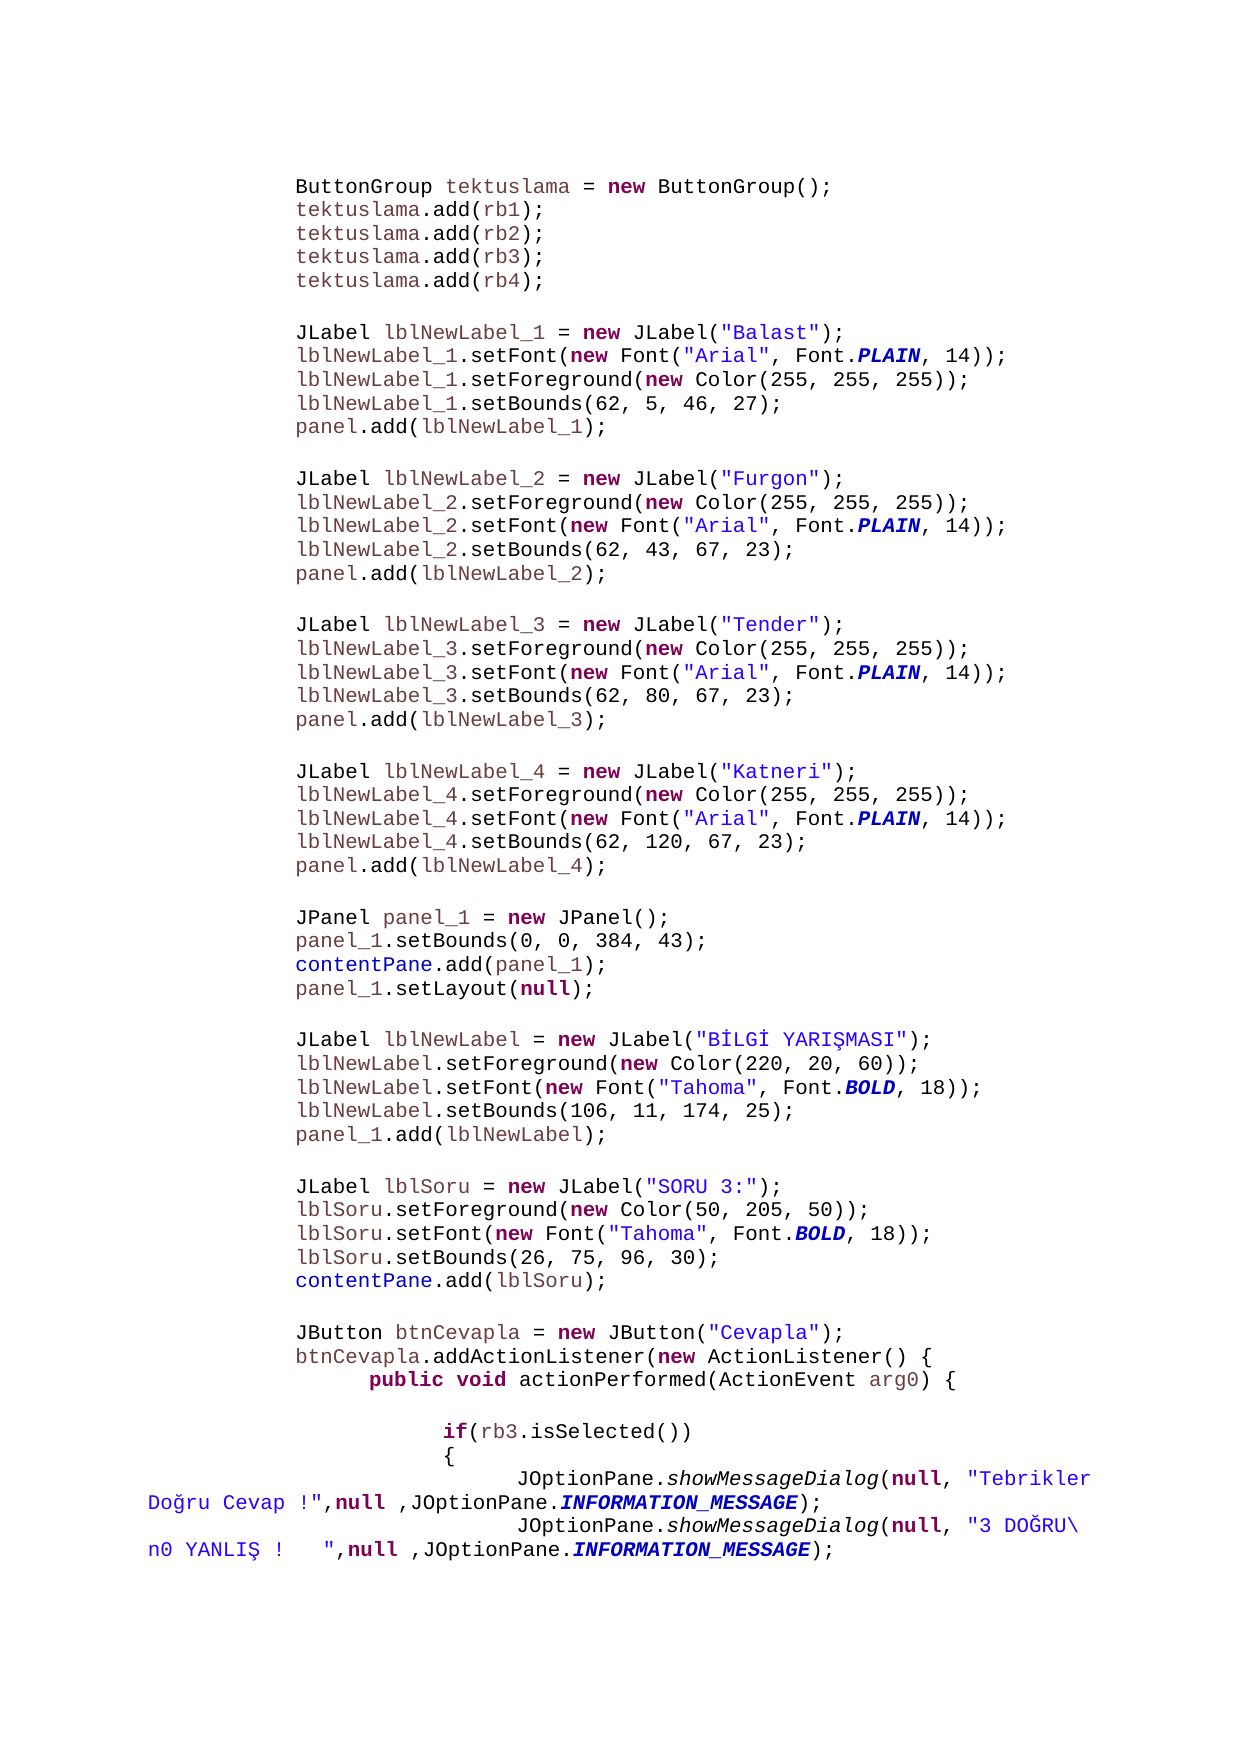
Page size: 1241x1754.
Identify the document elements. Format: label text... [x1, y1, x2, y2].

text JLabel lblNewLabel_4 = new JLabel("Katneri"); [148, 761, 1093, 784]
text lblNewLabel_4.setBounds(62, 120, 67, 23); [148, 832, 1093, 855]
text JOptionPane.showMessageDialog(null, "3 DOĞRU\n0 YANLIŞ ! ",null ,JOptionPane.INFORMATION_MESSAGE); [148, 1516, 1093, 1563]
text lblSoru.setBounds(26, 75, 96, 30); [148, 1247, 1093, 1270]
text panel.add(lblNewLabel_1); [148, 416, 1093, 440]
text lblSoru.setForeground(new Color(50, 205, 50)); [148, 1199, 1093, 1223]
text lblNewLabel.setForeground(new Color(220, 20, 60)); [148, 1053, 1093, 1077]
text lblNewLabel_4.setFont(new Font("Arial", Font.PLAIN, 14)); [148, 808, 1093, 832]
text ButtonGroup tektuslama = new ButtonGroup(); [148, 176, 1093, 199]
text panel.add(lblNewLabel_2); [148, 563, 1093, 586]
text lblNewLabel_1.setForeground(new Color(255, 255, 255)); [148, 369, 1093, 393]
text tektuslama.add(rb4); [148, 270, 1093, 294]
text JLabel lblNewLabel_3 = new JLabel("Tender"); [148, 614, 1093, 638]
text panel_1.setLayout(null); [148, 978, 1093, 1001]
text if(rb3.isSelected()) [148, 1421, 1093, 1444]
text lblNewLabel.setBounds(106, 11, 174, 25); [148, 1100, 1093, 1124]
text JLabel lblNewLabel_2 = new JLabel("Furgon"); [148, 468, 1093, 492]
text public void actionPerformed(ActionEvent arg0) { [148, 1369, 1093, 1393]
text lblNewLabel_2.setForeground(new Color(255, 255, 255)); [148, 492, 1093, 515]
text tektuslama.add(rb2); [148, 223, 1093, 247]
text lblNewLabel_2.setBounds(62, 43, 67, 23); [148, 539, 1093, 563]
text JLabel lblNewLabel_1 = new JLabel("Balast"); [148, 322, 1093, 346]
text btnCevapla.addActionListener(new ActionListener() { [148, 1346, 1093, 1369]
text JPanel panel_1 = new JPanel(); [148, 907, 1093, 931]
text lblNewLabel_1.setBounds(62, 5, 46, 27); [148, 393, 1093, 416]
text JButton btnCevapla = new JButton("Cevapla"); [148, 1322, 1093, 1346]
text JLabel lblSoru = new JLabel("SORU 3:"); [148, 1176, 1093, 1199]
text JOptionPane.showMessageDialog(null, "Tebrikler Doğru Cevap !",null ,JOptionPane.INFORMATION_MESSAGE); [148, 1468, 1093, 1516]
text { [148, 1444, 1093, 1468]
text lblNewLabel_3.setBounds(62, 80, 67, 23); [148, 685, 1093, 709]
text panel.add(lblNewLabel_4); [148, 855, 1093, 879]
text lblNewLabel_4.setForeground(new Color(255, 255, 255)); [148, 784, 1093, 808]
text lblNewLabel_2.setFont(new Font("Arial", Font.PLAIN, 14)); [148, 515, 1093, 539]
text lblNewLabel_3.setForeground(new Color(255, 255, 255)); [148, 638, 1093, 662]
text contentPane.add(lblSoru); [148, 1270, 1093, 1294]
text tektuslama.add(rb3); [148, 247, 1093, 270]
text lblNewLabel_1.setFont(new Font("Arial", Font.PLAIN, 14)); [148, 346, 1093, 369]
text lblNewLabel.setFont(new Font("Tahoma", Font.BOLD, 18)); [148, 1077, 1093, 1100]
text panel.add(lblNewLabel_3); [148, 709, 1093, 733]
text contentPane.add(panel_1); [148, 954, 1093, 978]
text lblSoru.setFont(new Font("Tahoma", Font.BOLD, 18)); [148, 1223, 1093, 1247]
text panel_1.add(lblNewLabel); [148, 1124, 1093, 1148]
text lblNewLabel_3.setFont(new Font("Arial", Font.PLAIN, 14)); [148, 662, 1093, 685]
text JLabel lblNewLabel = new JLabel("BİLGİ YARIŞMASI"); [148, 1029, 1093, 1053]
text panel_1.setBounds(0, 0, 384, 43); [148, 931, 1093, 954]
text tektuslama.add(rb1); [148, 199, 1093, 223]
